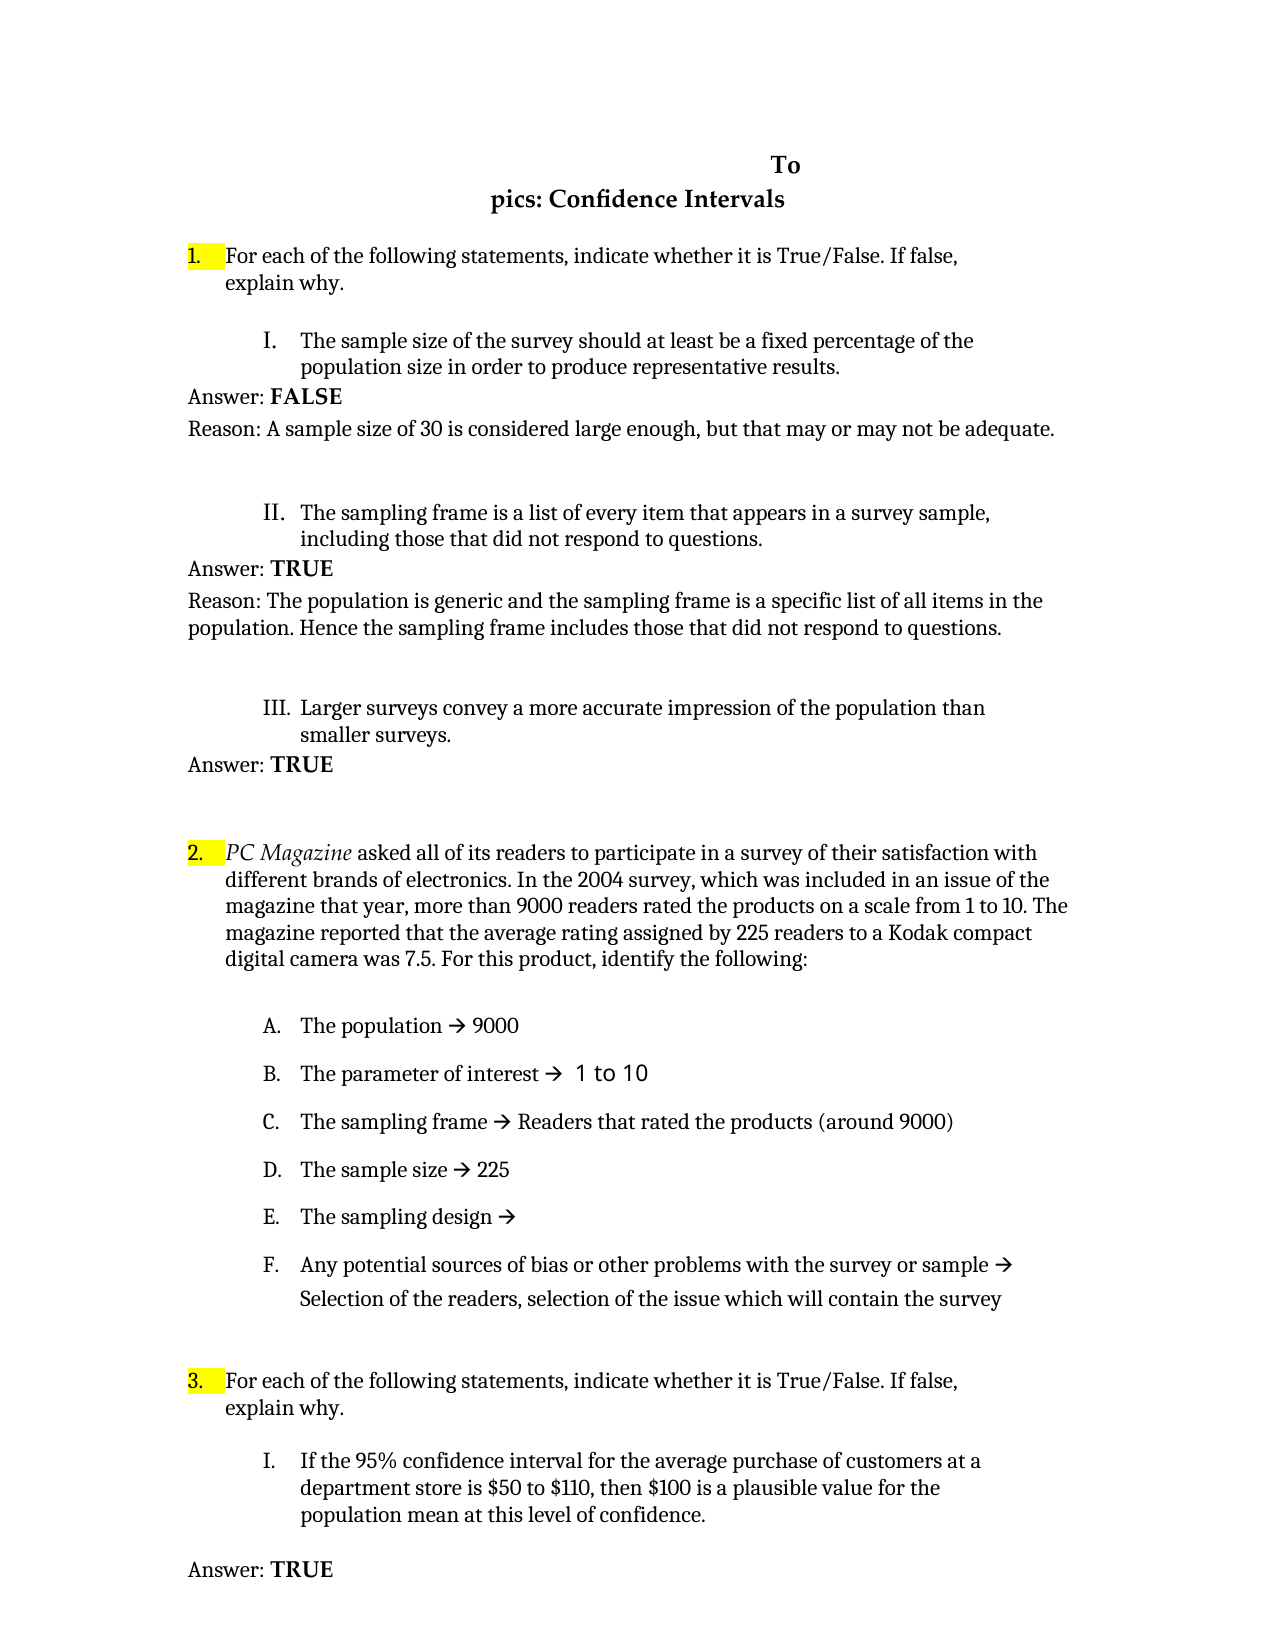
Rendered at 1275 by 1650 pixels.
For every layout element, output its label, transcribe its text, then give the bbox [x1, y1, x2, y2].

text Answer: TRUE [188, 1553, 1098, 1584]
text Answer: TRUE [188, 552, 1098, 583]
text Reason: A sample size of 30 is considered large enough, but that may or may not be adequate. [188, 415, 1073, 442]
text Reason: The population is generic and the sampling frame is a specific list of all items in the population. Hence the sampling frame includes those that did not respond to questions. [188, 587, 1098, 641]
list For each of the following statements, indicate whether it is True/False. If false, explain why. [188, 1368, 1021, 1421]
list The parameter of interest 🡪 1 to 10 [263, 1048, 1098, 1095]
list For each of the following statements, indicate whether it is True/False. If false, explain why. [188, 243, 1021, 296]
text Answer: TRUE [188, 748, 1098, 779]
title Topics: Confidence Intervals [473, 147, 803, 214]
list PC Magazine asked all of its readers to participate in a survey of their satisfaction with different brands of electronics. In the 2004 survey, which was included in an issue of the magazine that year, more than 9000 readers rated the products on a scale from 1 to 10. The magazine reported that the average rating assigned by 225 readers to a Kodak compact digital camera was 7.5. For this product, identify the following: [188, 836, 1082, 972]
list The sampling frame is a list of every item that appears in a survey sample, including those that did not respond to questions. [263, 497, 1052, 552]
list The sample size 🡪 225 [263, 1143, 1098, 1190]
text Selection of the readers, selection of the issue which will contain the survey [300, 1286, 1098, 1312]
list The sample size of the survey should at least be a fixed percentage of the population size in order to produce representative results. [263, 325, 1035, 380]
list The sampling design 🡪 [263, 1191, 1098, 1238]
list The sampling frame 🡪 Readers that rated the products (around 9000) [263, 1095, 1098, 1142]
list Larger surveys convey a more accurate impression of the population than smaller surveys. [263, 695, 1047, 748]
text Answer: FALSE [188, 380, 1098, 411]
list Any potential sources of bias or other problems with the survey or sample 🡪 [263, 1238, 1098, 1286]
list If the 95% confidence interval for the average purchase of customers at a department store is $50 to $110, then $100 is a plausible value for the population mean at this level of confidence. [263, 1448, 1033, 1528]
list The population 🡪 9000 [263, 1000, 1098, 1047]
